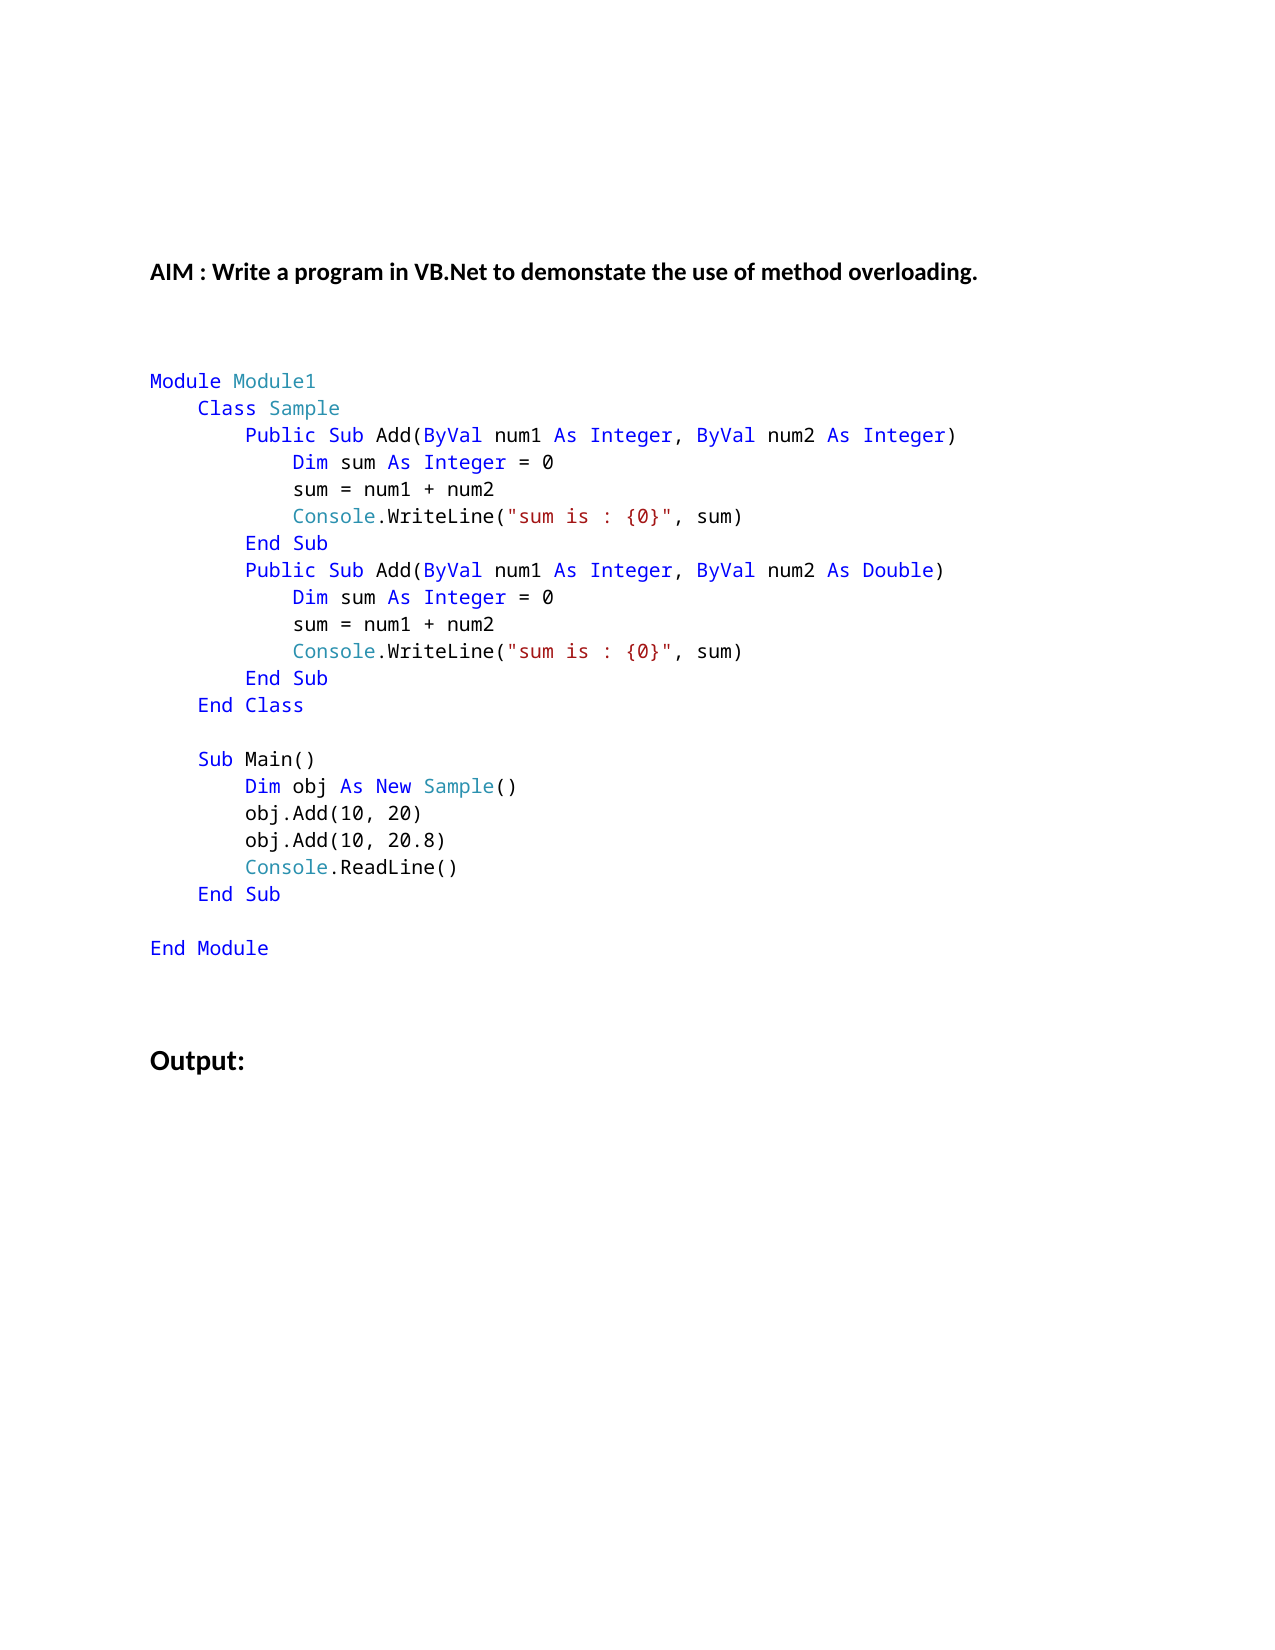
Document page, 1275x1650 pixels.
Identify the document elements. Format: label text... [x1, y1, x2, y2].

text Dim obj As New Sample() [150, 772, 1125, 799]
text sum = num1 + num2 [150, 476, 1125, 503]
text End Module [150, 934, 1125, 961]
text Output: [150, 1042, 1125, 1078]
text sum = num1 + num2 [150, 611, 1125, 637]
text End Sub [150, 664, 1125, 691]
text AIM : Write a program in VB.Net to demonstate the use of method overloading. [150, 256, 1125, 287]
text obj.Add(10, 20) [150, 799, 1125, 826]
text obj.Add(10, 20.8) [150, 826, 1125, 853]
text Console.WriteLine("sum is : {0}", sum) [150, 637, 1125, 664]
text Console.ReadLine() [150, 853, 1125, 880]
text End Sub [150, 529, 1125, 557]
text Public Sub Add(ByVal num1 As Integer, ByVal num2 As Integer) [150, 422, 1125, 449]
text End Sub [150, 880, 1125, 907]
text Sub Main() [150, 745, 1125, 772]
text Dim sum As Integer = 0 [150, 449, 1125, 476]
text Class Sample [150, 395, 1125, 422]
text Public Sub Add(ByVal num1 As Integer, ByVal num2 As Double) [150, 557, 1125, 583]
text Console.WriteLine("sum is : {0}", sum) [150, 503, 1125, 529]
text Module Module1 [150, 368, 1125, 395]
text Dim sum As Integer = 0 [150, 583, 1125, 611]
text End Class [150, 691, 1125, 718]
